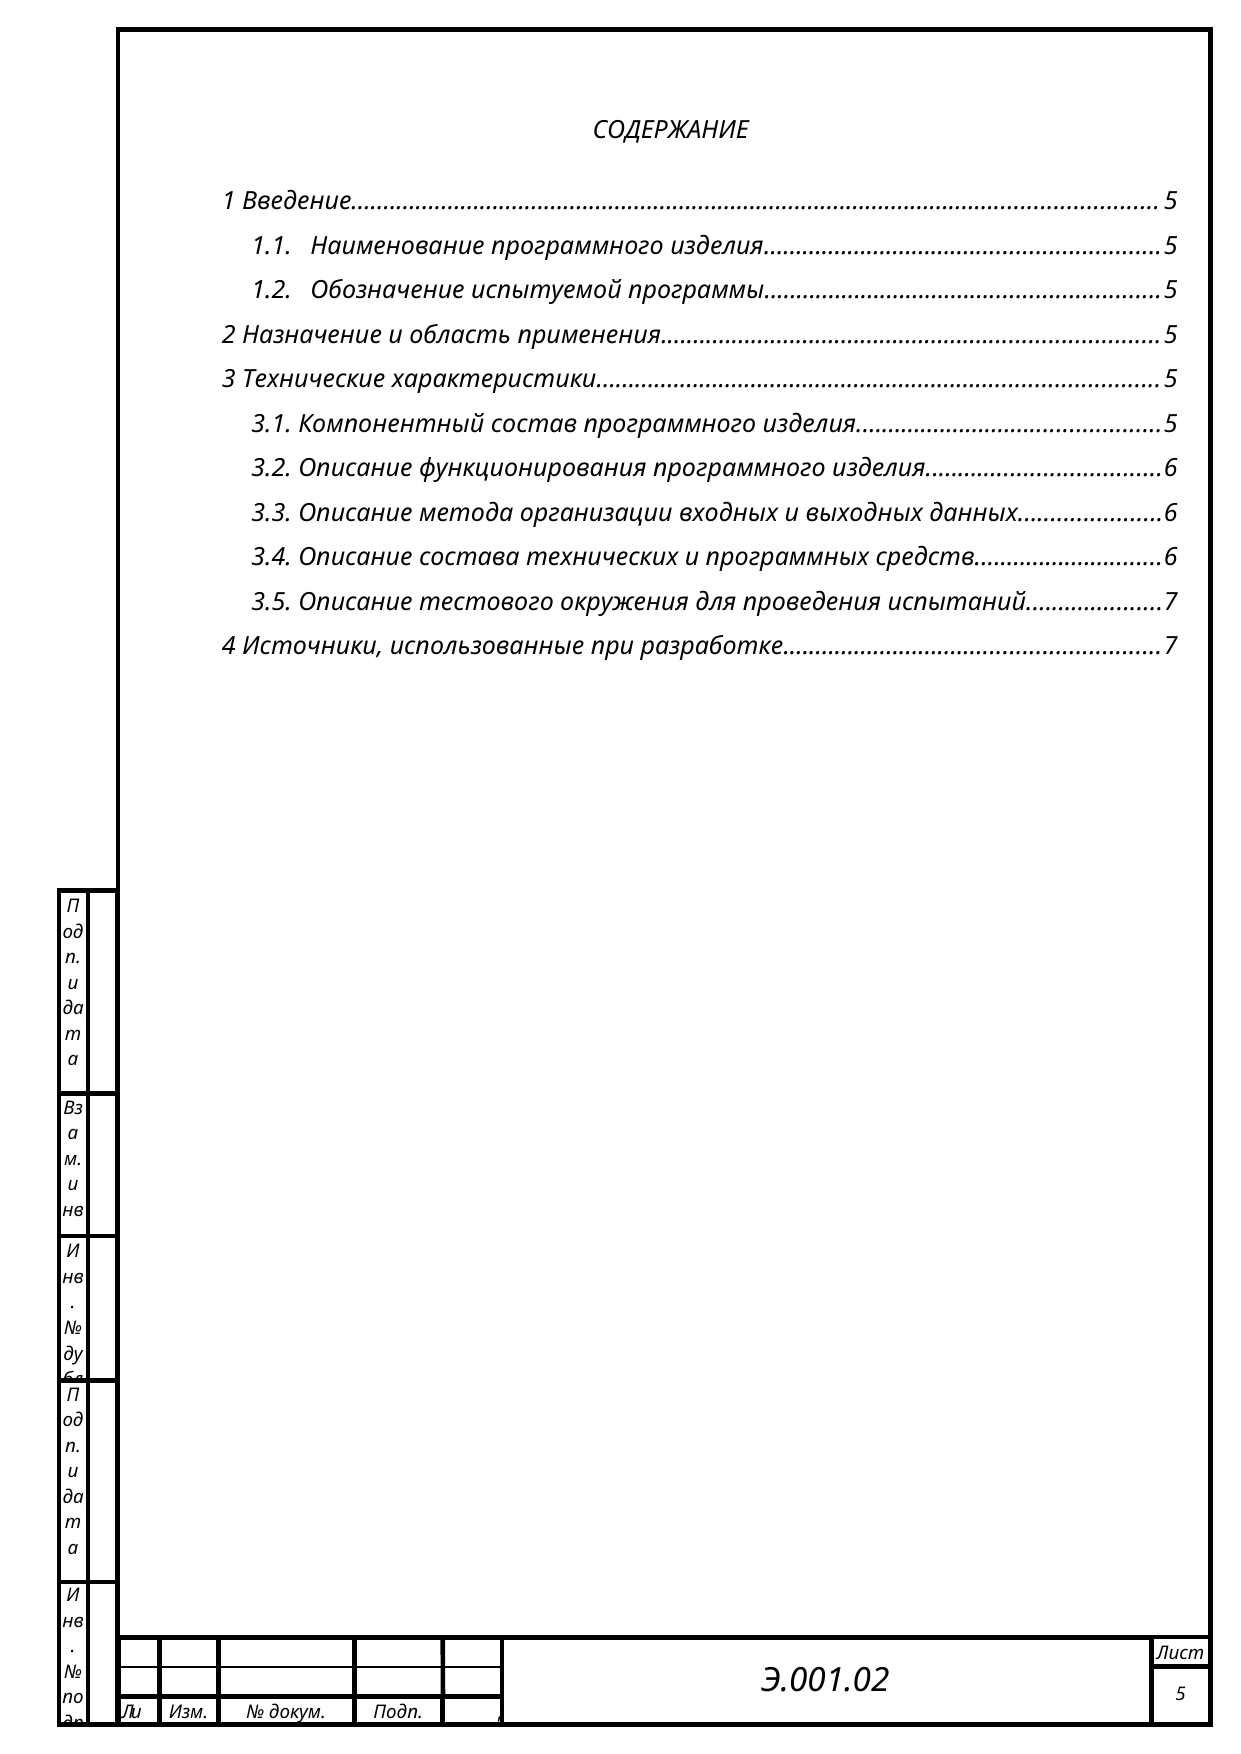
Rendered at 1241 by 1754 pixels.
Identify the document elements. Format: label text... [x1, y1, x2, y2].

text 3.5. Описание тестового окружения для проведения испытаний. 7 [162, 583, 1181, 617]
text 1.2. Обозначение испытуемой программы 5 [162, 272, 1181, 306]
text 3.2. Описание функционирования программного изделия. 6 [162, 450, 1181, 484]
text 2 Назначение и область применения 5 [162, 316, 1181, 350]
text 3.3. Описание метода организации входных и выходных данных. 6 [162, 494, 1181, 528]
text 1.1. Наименование программного изделия 5 [162, 227, 1181, 261]
text 3 Технические характеристики 5 [162, 361, 1181, 395]
text 3.1. Компонентный состав программного изделия. 5 [162, 405, 1181, 439]
text 1 Введение 5 [162, 183, 1181, 217]
text 3.4. Описание состава технических и программных средств. 6 [162, 539, 1181, 573]
text 4 Источники, использованные при разработке 7 [162, 628, 1181, 662]
text Содержание [162, 111, 1181, 145]
